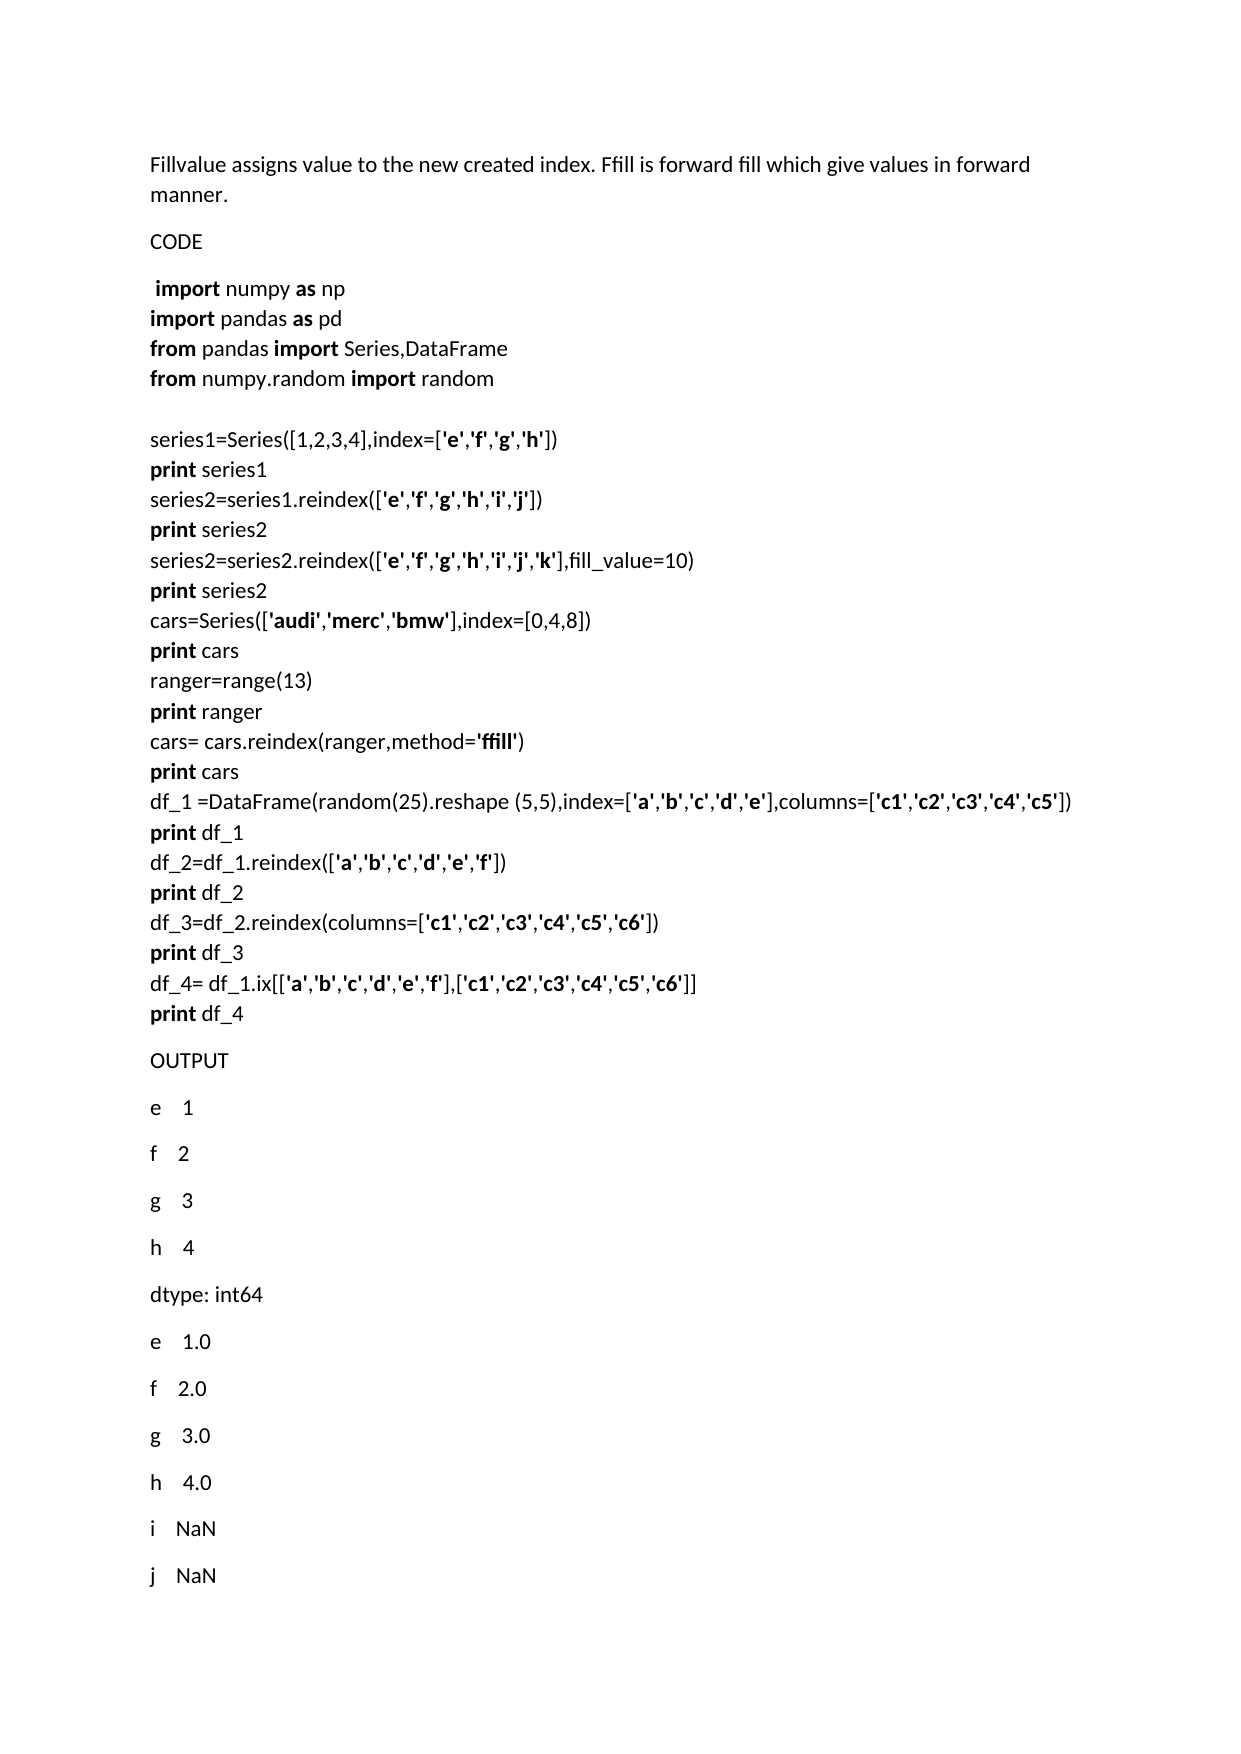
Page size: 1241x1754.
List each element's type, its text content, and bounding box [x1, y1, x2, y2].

text e 1.0 [150, 1327, 1090, 1355]
text CODE [150, 227, 1090, 255]
text j NaN [150, 1561, 1090, 1589]
text h 4 [150, 1233, 1090, 1261]
text e 1 [150, 1093, 1090, 1121]
text Fillvalue assigns value to the new created index. Ffill is forward fill which give values in forward manner. [150, 150, 1090, 208]
text f 2 [150, 1139, 1090, 1168]
text dtype: int64 [150, 1280, 1090, 1308]
text g 3 [150, 1186, 1090, 1214]
text f 2.0 [150, 1374, 1090, 1402]
text i NaN [150, 1514, 1090, 1543]
text OUTPUT [150, 1046, 1090, 1074]
text g 3.0 [150, 1421, 1090, 1449]
text import numpy as np import pandas as pd from pandas import Series,DataFrame from numpy.random import random series1=Series([1,2,3,4],index=['e','f','g','h']) print series1 series2=series1.reindex(['e','f','g','h','i','j']) print series2 series2=series2.reindex(['e','f','g','h','i','j','k'],fill_value=10) print series2 cars=Series(['audi','merc','bmw'],index=[0,4,8]) print cars ranger=range(13) print ranger cars= cars.reindex(ranger,method='ffill') print cars df_1 =DataFrame(random(25).reshape (5,5),index=['a','b','c','d','e'],columns=['c1','c2','c3','c4','c5']) print df_1 df_2=df_1.reindex(['a','b','c','d','e','f']) print df_2 df_3=df_2.reindex(columns=['c1','c2','c3','c4','c5','c6']) print df_3 df_4= df_1.ix[['a','b','c','d','e','f'],['c1','c2','c3','c4','c5','c6']] print df_4 [150, 274, 1090, 1027]
text h 4.0 [150, 1468, 1090, 1496]
